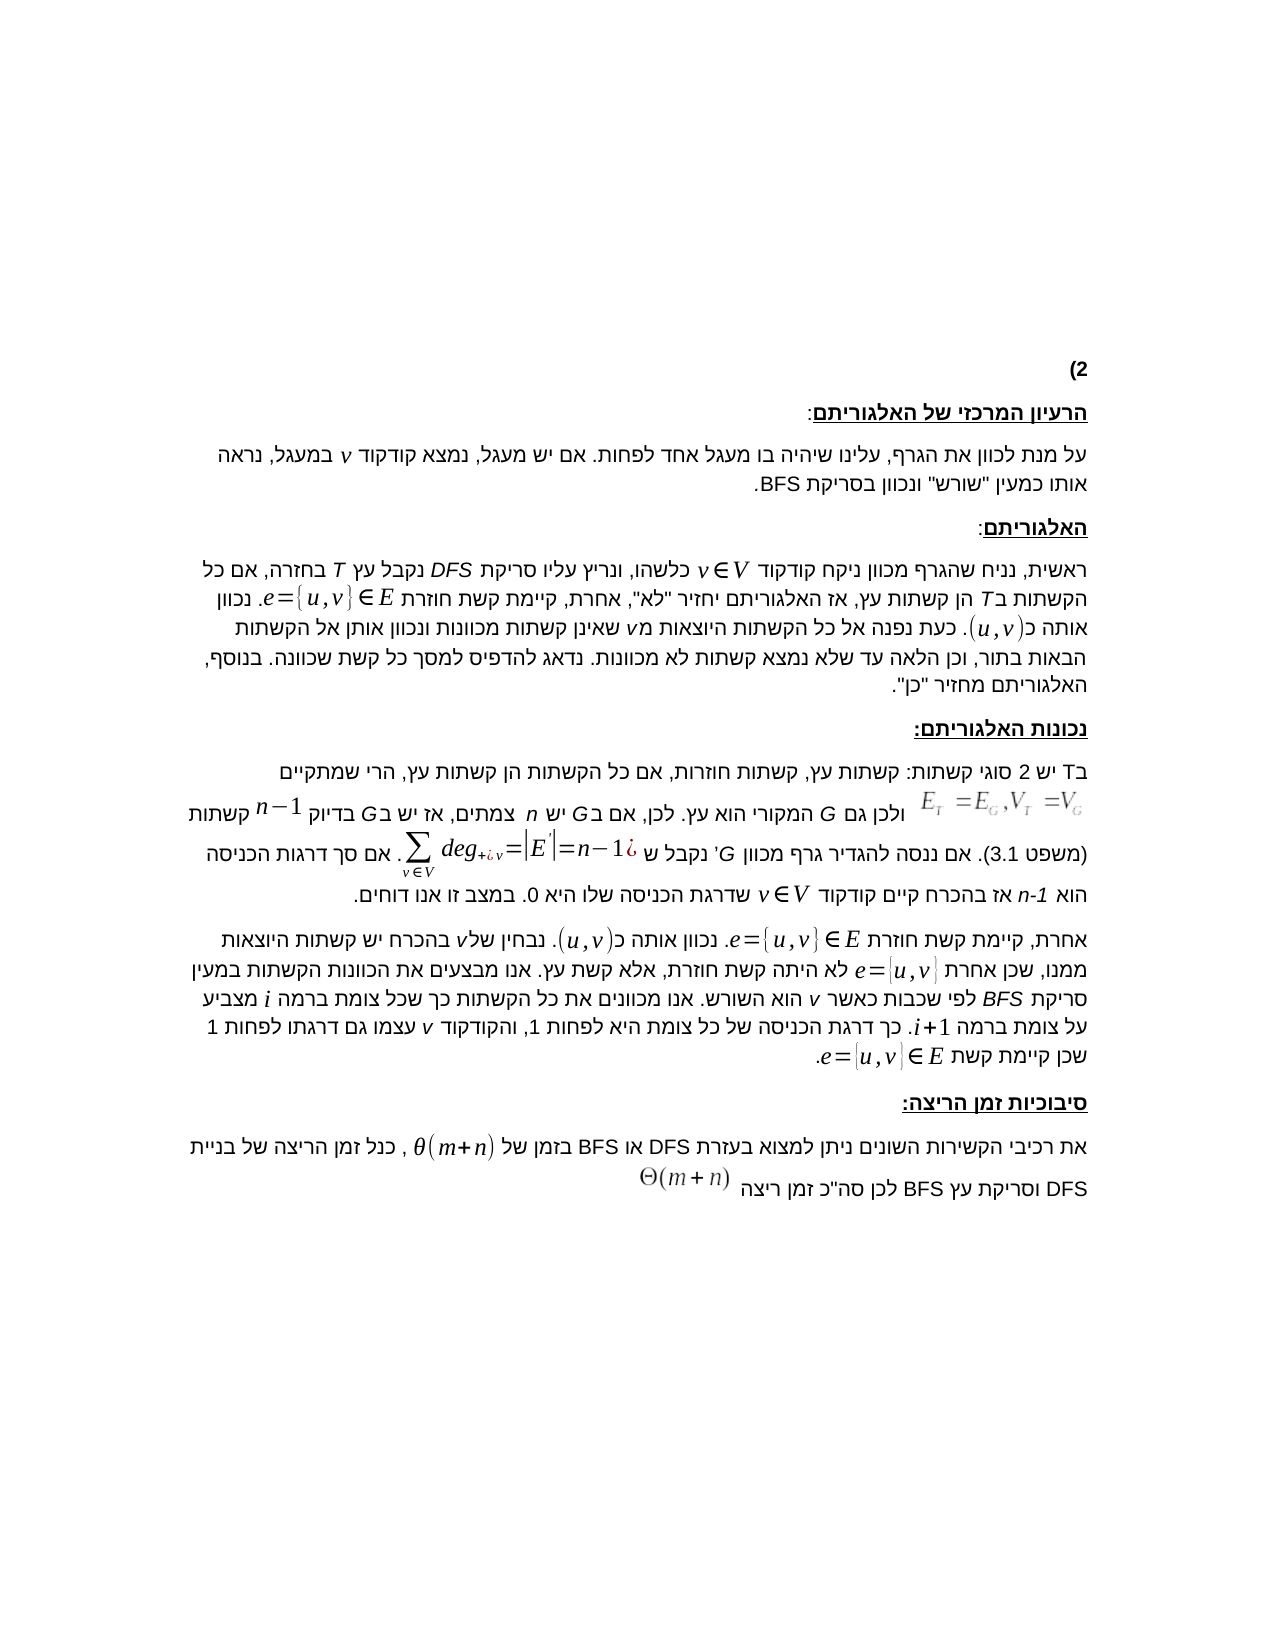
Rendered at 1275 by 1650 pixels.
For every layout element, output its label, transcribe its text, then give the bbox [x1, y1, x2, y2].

text ראשית, נניח שהגרף מכוון ניקח קודקוד כלשהו, ונריץ עליו סריקת DFS נקבל עץ T בחזרה, אם כל הקשתות בT הן קשתות עץ, אז האלגוריתם יחזיר "לא", אחרת, קיימת קשת חוזרת . נכוון אותה כ. כעת נפנה אל כל הקשתות היוצאות מv שאינן קשתות מכוונות ונכוון אותן אל הקשתות הבאות בתור, וכן הלאה עד שלא נמצא קשתות לא מכוונות. נדאג להדפיס למסך כל קשת שכוונה. בנוסף, האלגוריתם מחזיר "כן". [187, 556, 1088, 697]
text בT יש 2 סוגי קשתות: קשתות עץ, קשתות חוזרות, אם כל הקשתות הן קשתות עץ, הרי שמתקיים ולכן גם G המקורי הוא עץ. לכן, אם בG יש n צמתים, אז יש בG בדיוק קשתות (משפט 3.1). אם ננסה להגדיר גרף מכוון G’ נקבל ש . אם סך דרגות הכניסה הוא n-1 אז בהכרח קיים קודקוד שדרגת הכניסה שלו היא 0. במצב זו אנו דוחים. [187, 757, 1088, 908]
text את רכיבי הקשירות השונים ניתן למצוא בעזרת DFS או BFS בזמן של , כנל זמן הריצה של בניית DFS וסריקת עץ BFS לכן סה"כ זמן ריצה [187, 1132, 1088, 1200]
text על מנת לכוון את הגרף, עלינו שיהיה בו מעגל אחד לפחות. אם יש מעגל, נמצא קודקוד במעגל, נראה אותו כמעין "שורש" ונכוון בסריקת BFS. [187, 441, 1088, 496]
text הרעיון המרכזי של האלגוריתם: [187, 398, 1088, 425]
text 2) [187, 354, 1088, 381]
text אחרת, קיימת קשת חוזרת . נכוון אותה כ. נבחין שלv בהכרח יש קשתות היוצאות ממנו, שכן אחרת לא היתה קשת חוזרת, אלא קשת עץ. אנו מבצעים את הכוונות הקשתות במעין סריקת BFS לפי שכבות כאשר v הוא השורש. אנו מכוונים את כל הקשתות כך שכל צומת ברמה מצביע על צומת ברמה . כך דרגת הכניסה של כל צומת היא לפחות 1, והקודקוד v עצמו גם דרגתו לפחות 1 שכן קיימת קשת . [187, 925, 1088, 1071]
text סיבוכיות זמן הריצה: [187, 1088, 1088, 1115]
text האלגוריתם: [187, 513, 1088, 539]
text נכונות האלגוריתם: [187, 713, 1088, 741]
